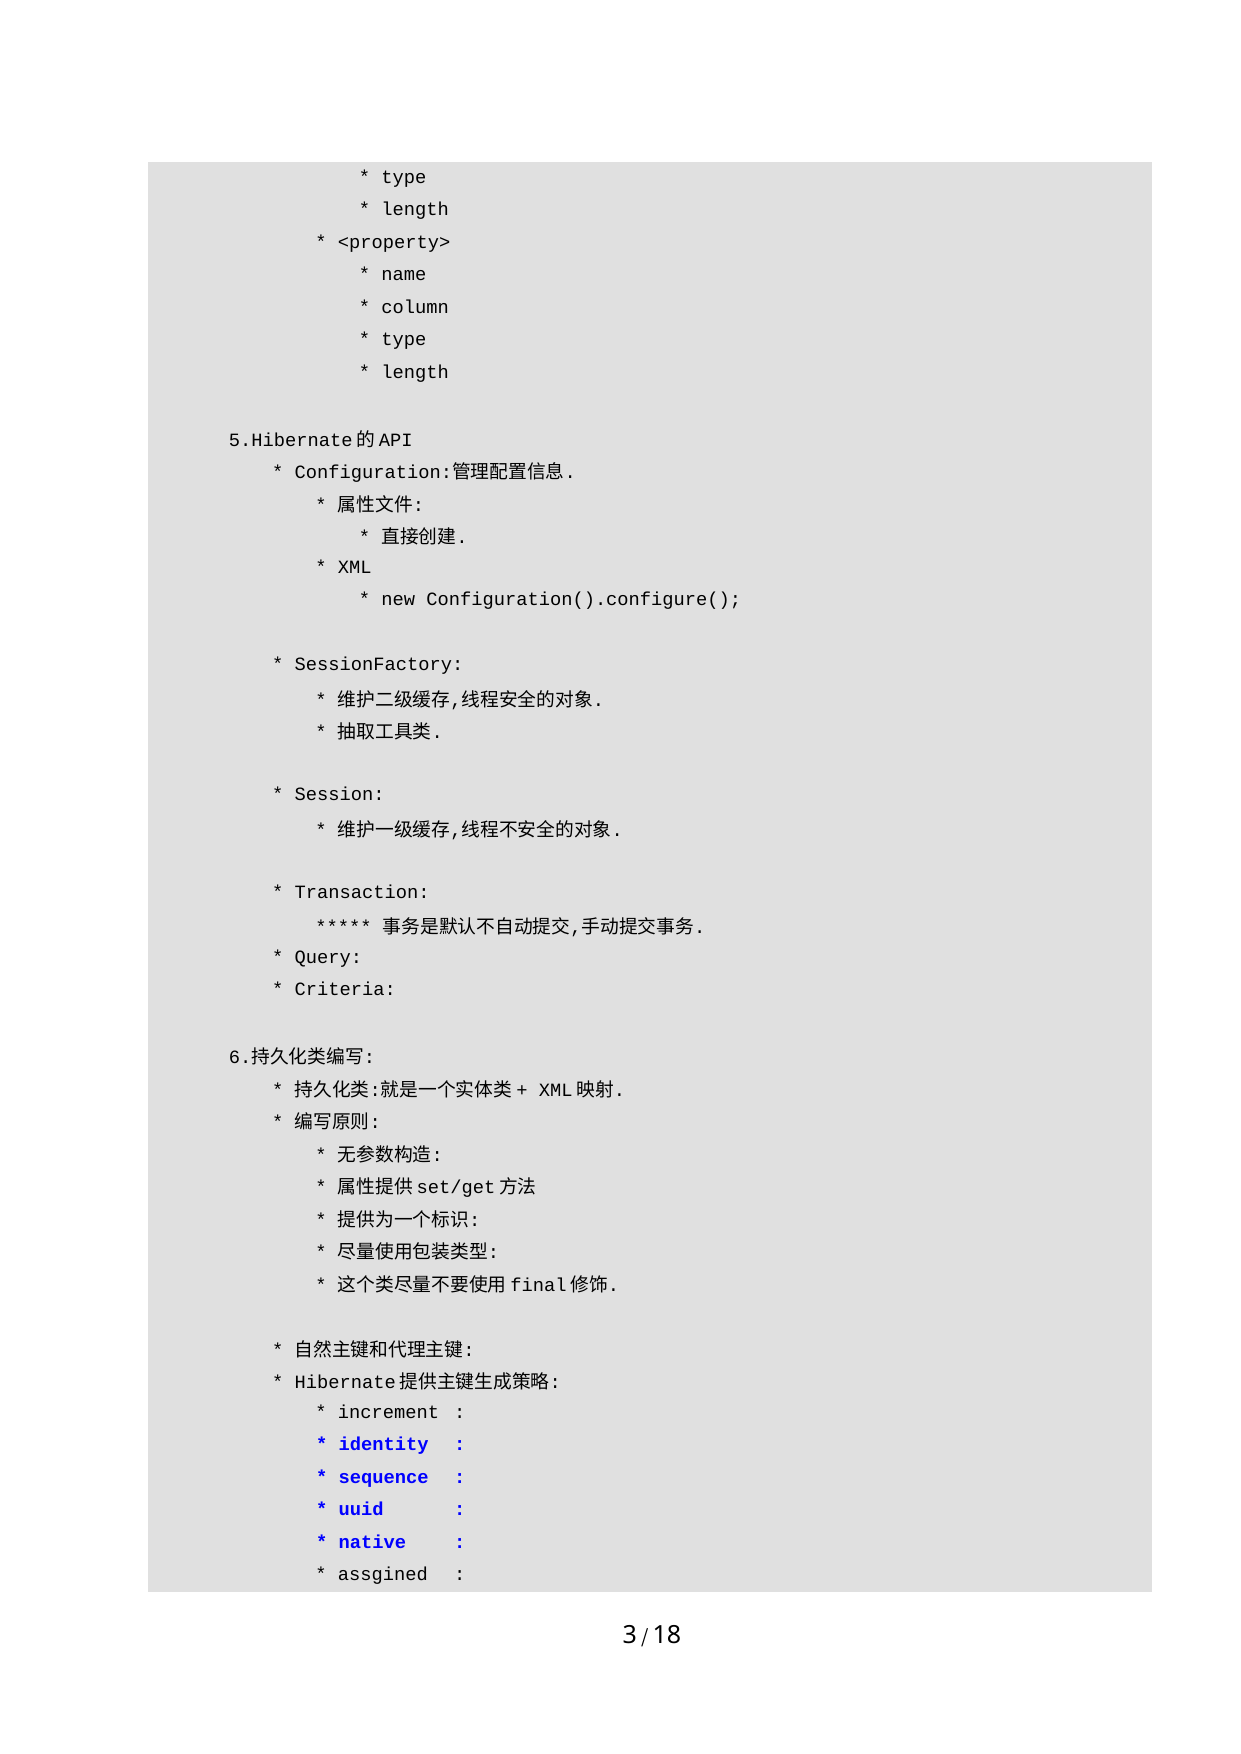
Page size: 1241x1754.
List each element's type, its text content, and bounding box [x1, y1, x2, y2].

list 持久化类编写: [148, 1039, 1152, 1072]
text * Session: [148, 779, 1152, 812]
text * name [148, 259, 1152, 292]
text * 属性文件: [148, 487, 1152, 519]
text * type [148, 324, 1152, 357]
text * Criteria: [148, 974, 1152, 1007]
text * identity : [148, 1429, 1152, 1462]
text * 直接创建. [148, 519, 1152, 552]
text * 编写原则: [148, 1104, 1152, 1137]
text ***** 事务是默认不自动提交,手动提交事务. [148, 909, 1152, 942]
text * 这个类尽量不要使用final修饰. [148, 1267, 1152, 1299]
text * length [148, 194, 1152, 227]
text * 提供为一个标识: [148, 1202, 1152, 1234]
text * length [148, 357, 1152, 389]
text * new Configuration().configure(); [148, 584, 1152, 617]
text * Hibernate提供主键生成策略: [148, 1364, 1152, 1397]
text * column [148, 292, 1152, 324]
text * <property> [148, 227, 1152, 259]
text * type [148, 162, 1152, 194]
text * assgined : [148, 1559, 1152, 1592]
text * 持久化类:就是一个实体类 + XML映射. [148, 1072, 1152, 1104]
text * 维护一级缓存,线程不安全的对象. [148, 812, 1152, 844]
text * 尽量使用包装类型: [148, 1234, 1152, 1267]
text * 无参数构造: [148, 1137, 1152, 1169]
text * 属性提供set/get方法 [148, 1169, 1152, 1202]
text * Configuration:管理配置信息. [148, 454, 1152, 487]
text * increment : [148, 1397, 1152, 1429]
text * 自然主键和代理主键: [148, 1332, 1152, 1364]
text * 抽取工具类. [148, 714, 1152, 747]
text * XML [148, 552, 1152, 584]
list Hibernate的API [148, 422, 1152, 454]
text * native : [148, 1527, 1152, 1559]
text * Query: [148, 942, 1152, 974]
text * 维护二级缓存,线程安全的对象. [148, 682, 1152, 714]
text * Transaction: [148, 877, 1152, 909]
text * uuid : [148, 1494, 1152, 1527]
text * sequence : [148, 1462, 1152, 1494]
text * SessionFactory: [148, 649, 1152, 682]
